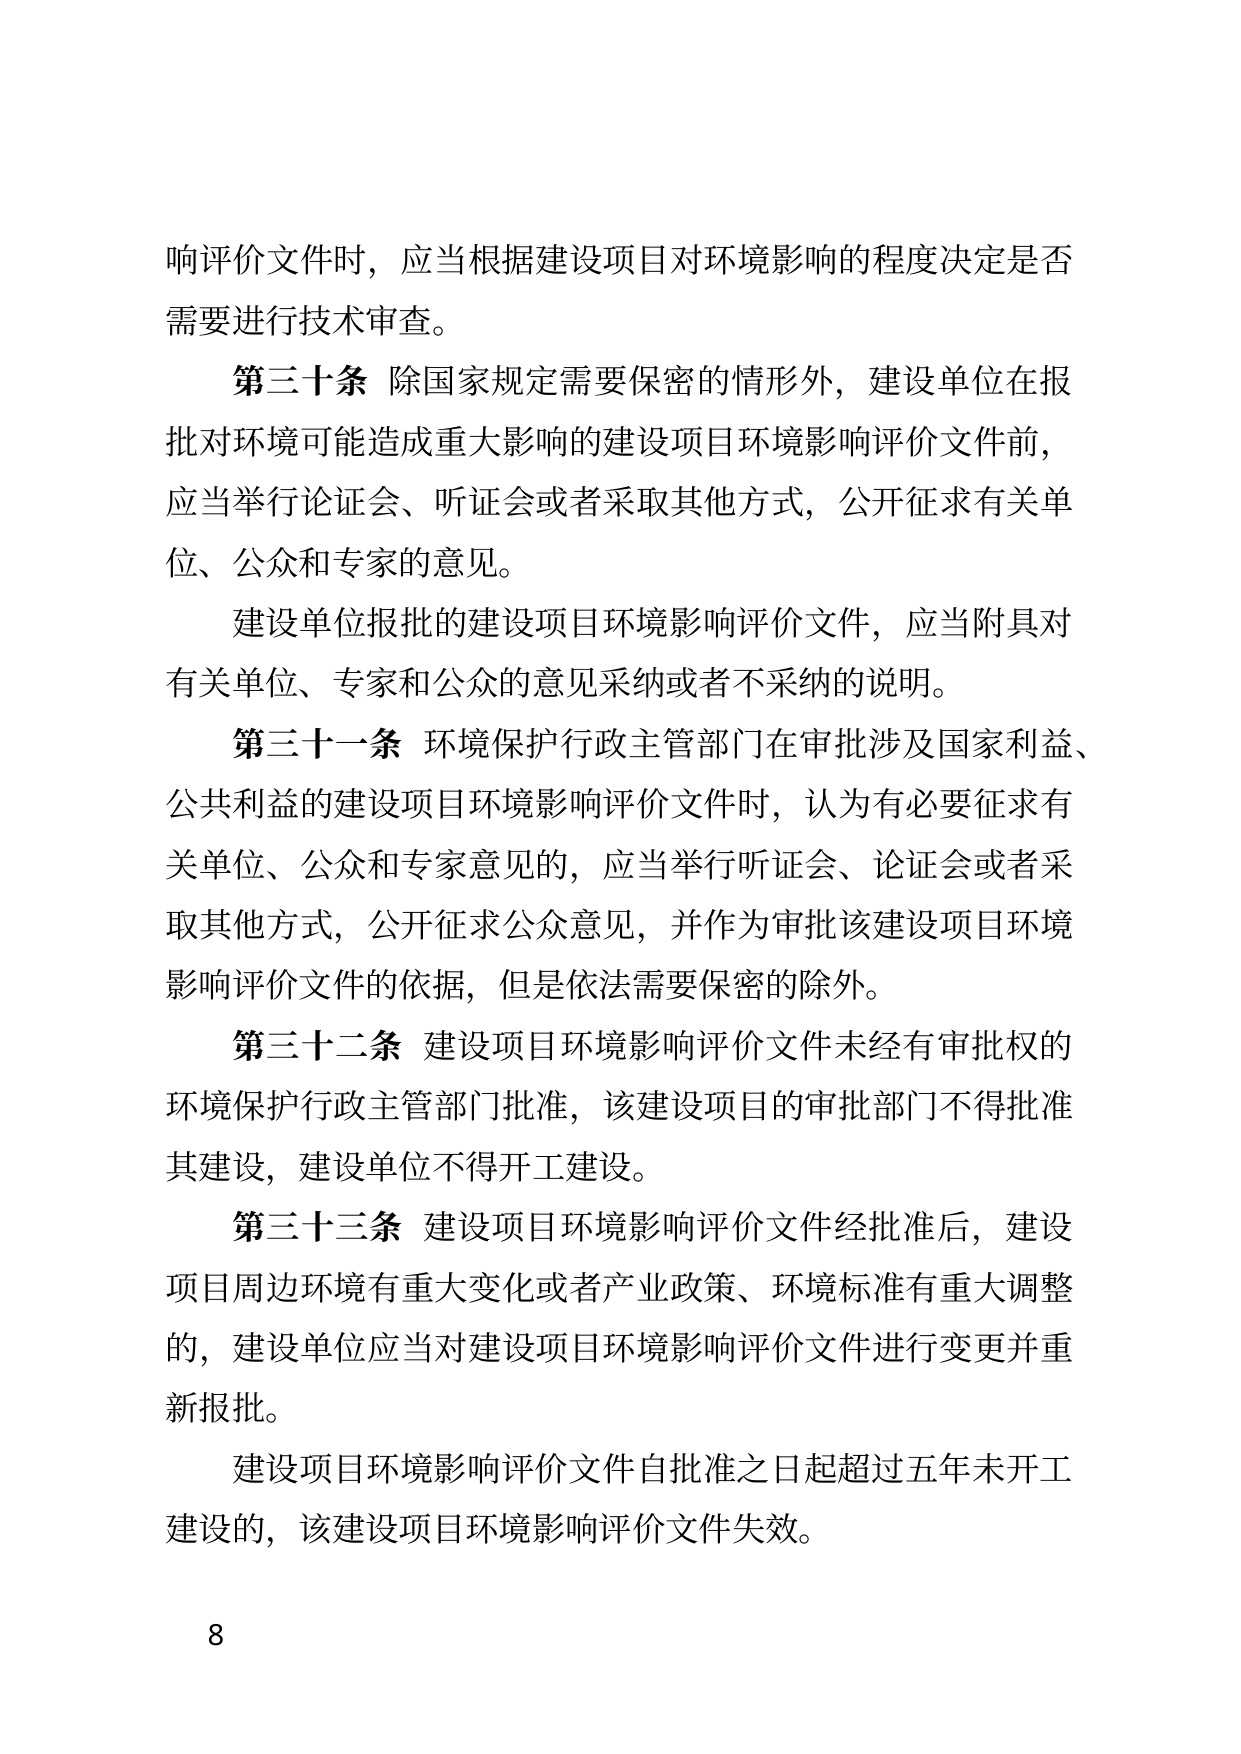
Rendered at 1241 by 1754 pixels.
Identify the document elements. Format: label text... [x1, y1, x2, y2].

text 第三十一条 环境保护行政主管部门在审批涉及国家利益、公共利益的建设项目环境影响评价文件时，认为有必要征求有关单位、公众和专家意见的，应当举行听证会、论证会或者采取其他方式，公开征求公众意见，并作为审批该建设项目环境影响评价文件的依据，但是依法需要保密的除外。 [165, 708, 1075, 1010]
text 建设单位报批的建设项目环境影响评价文件，应当附具对有关单位、专家和公众的意见采纳或者不采纳的说明。 [165, 587, 1075, 708]
text 第三十条 除国家规定需要保密的情形外，建设单位在报批对环境可能造成重大影响的建设项目环境影响评价文件前，应当举行论证会、听证会或者采取其他方式，公开征求有关单位、公众和专家的意见。 [165, 345, 1075, 587]
text 第三十二条 建设项目环境影响评价文件未经有审批权的环境保护行政主管部门批准，该建设项目的审批部门不得批准其建设，建设单位不得开工建设。 [165, 1010, 1075, 1191]
text 建设项目环境影响评价文件自批准之日起超过五年未开工建设的，该建设项目环境影响评价文件失效。 [165, 1433, 1075, 1554]
text 第三十三条 建设项目环境影响评价文件经批准后，建设项目周边环境有重大变化或者产业政策、环境标准有重大调整的，建设单位应当对建设项目环境影响评价文件进行变更并重新报批。 [165, 1191, 1075, 1433]
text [165, 224, 1075, 345]
